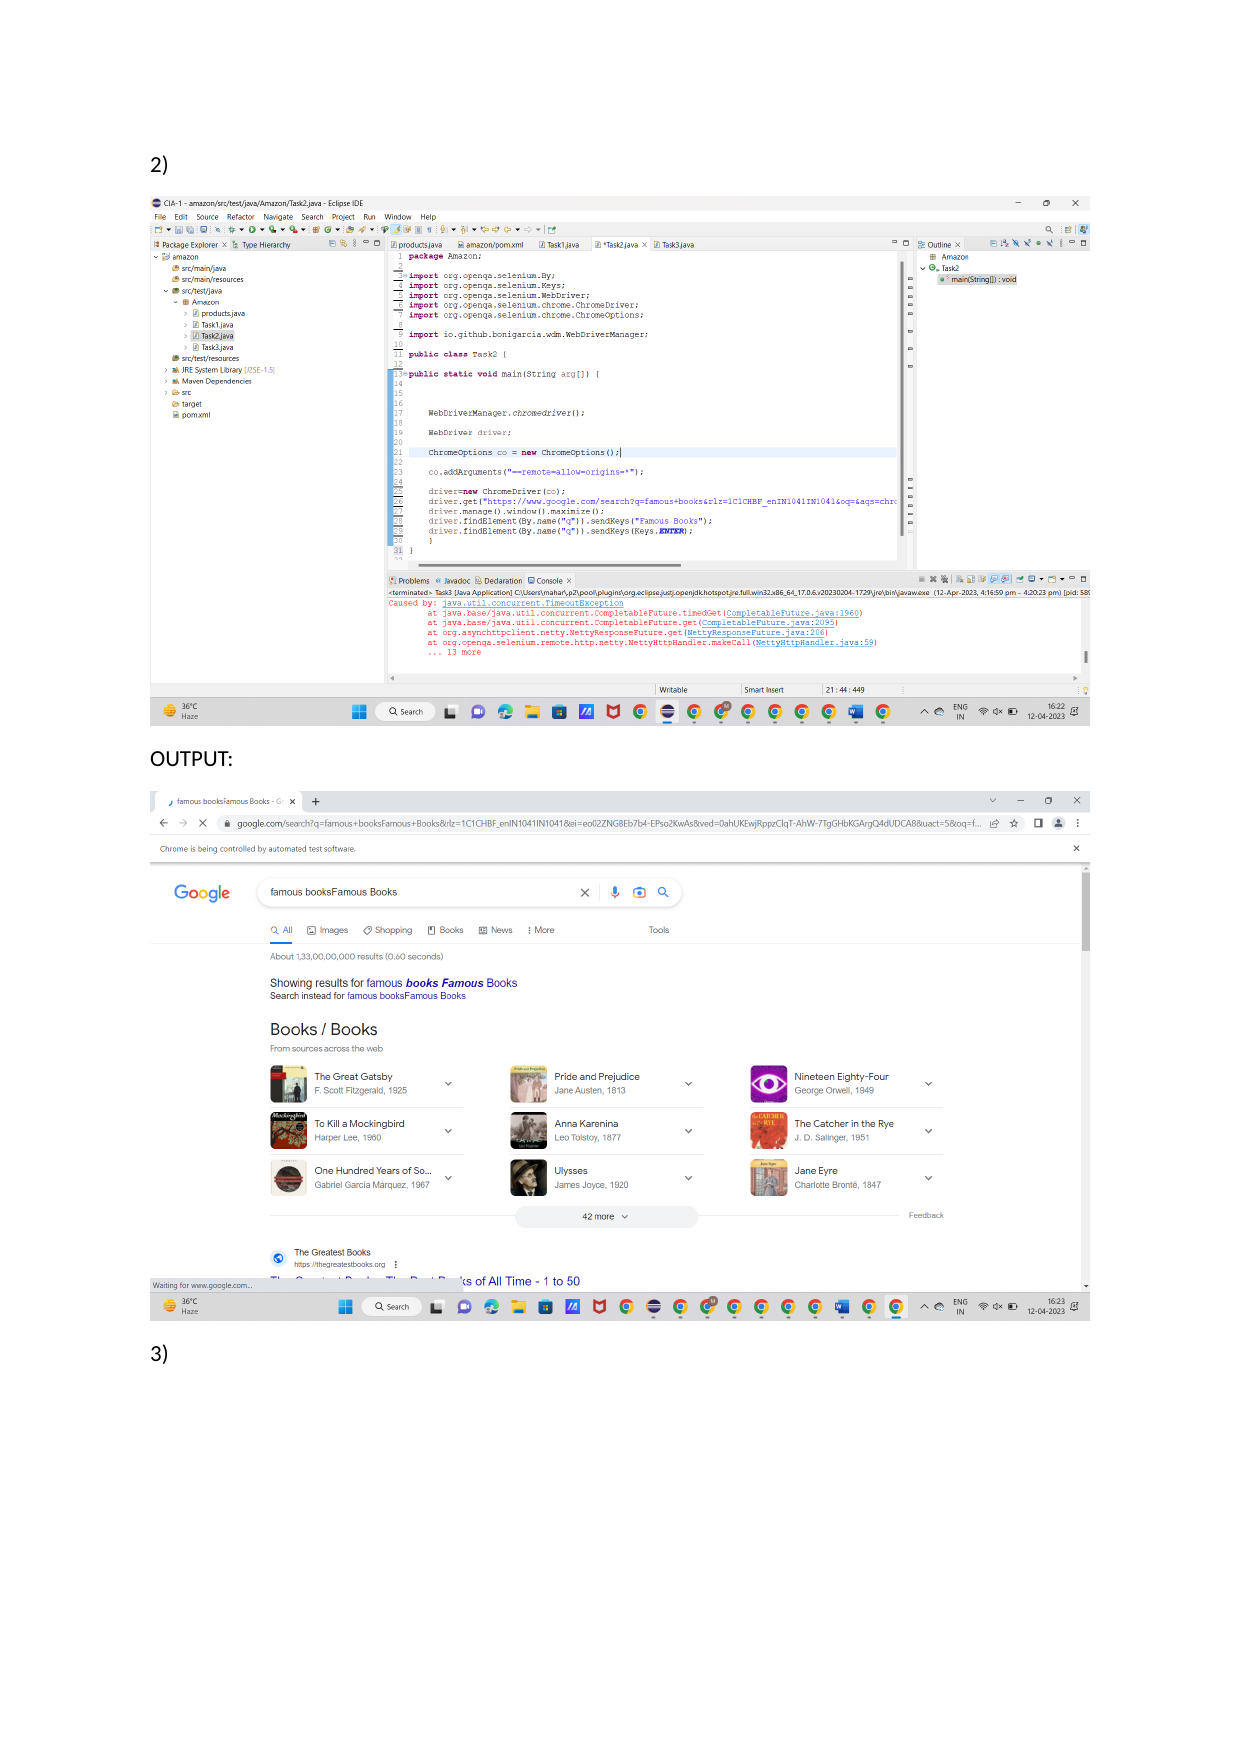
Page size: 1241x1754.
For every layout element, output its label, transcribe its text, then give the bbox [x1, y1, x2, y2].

text 2) [150, 150, 1090, 178]
picture [150, 791, 1091, 1321]
picture [150, 196, 1091, 726]
text OUTPUT: [150, 744, 1090, 773]
text 3) [150, 1339, 1090, 1367]
